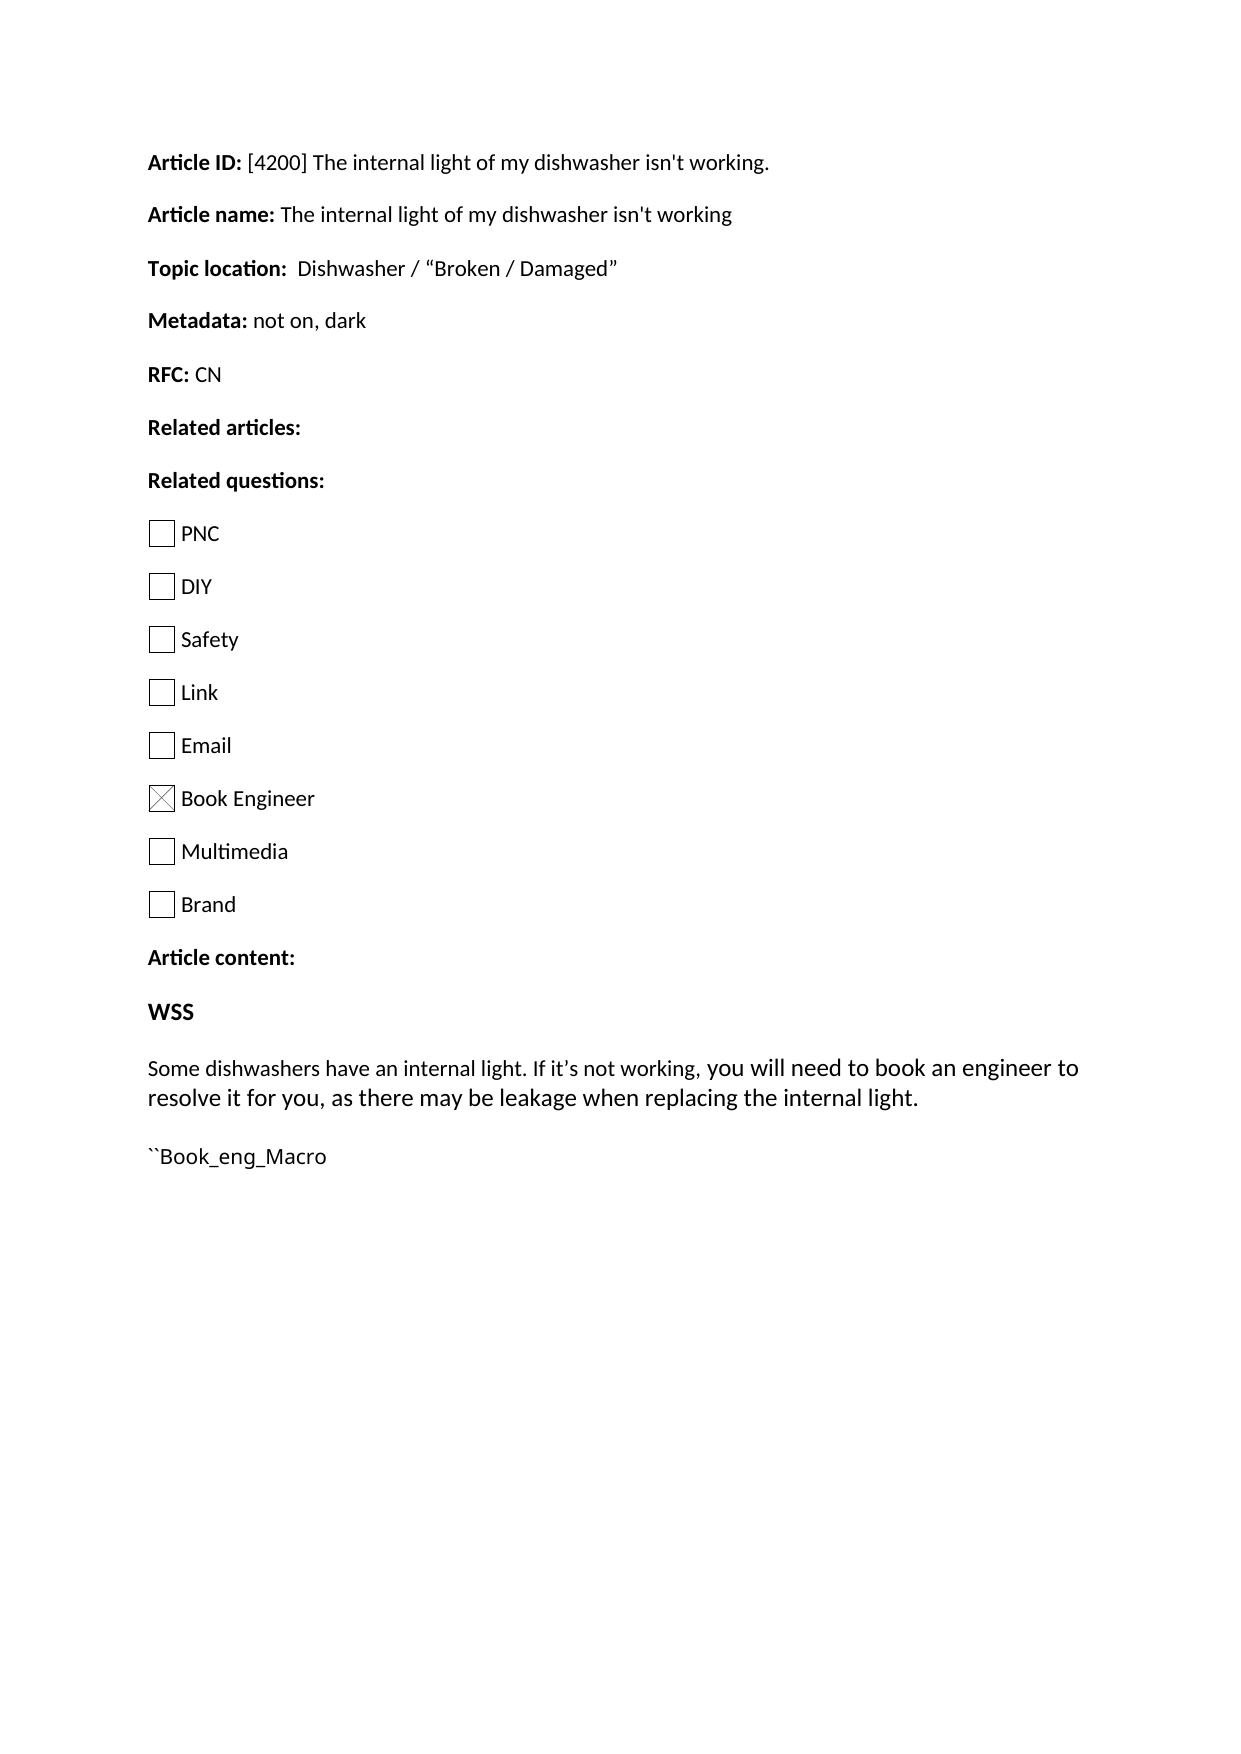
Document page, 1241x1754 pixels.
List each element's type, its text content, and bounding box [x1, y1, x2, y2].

text Related questions: [148, 466, 1093, 494]
text Brand [148, 890, 1093, 918]
text Email [148, 731, 1093, 759]
text Article ID: [4200] The internal light of my dishwasher isn't working. [148, 148, 1093, 176]
text WSS [148, 996, 1093, 1026]
text Link [148, 678, 1093, 706]
text Related articles: [148, 413, 1093, 441]
text RFC: CN [148, 360, 1093, 388]
text Article name: The internal light of my dishwasher isn't working [148, 201, 1093, 229]
text Multimedia [148, 837, 1093, 865]
text DIY [148, 572, 1093, 600]
text Topic location: Dishwasher / “Broken / Damaged” [148, 254, 1093, 282]
text PNC [148, 519, 1093, 547]
text Book Engineer [175, 784, 1093, 812]
text Metadata: not on, dark [148, 307, 1093, 335]
text ``Book_eng_Macro [148, 1142, 1093, 1170]
text Article content: [148, 943, 1093, 971]
text Safety [148, 625, 1093, 653]
text Some dishwashers have an internal light. If it’s not working, you will need to book an engineer to resolve it for you, as there may be leakage when replacing the internal light. [148, 1052, 1093, 1113]
